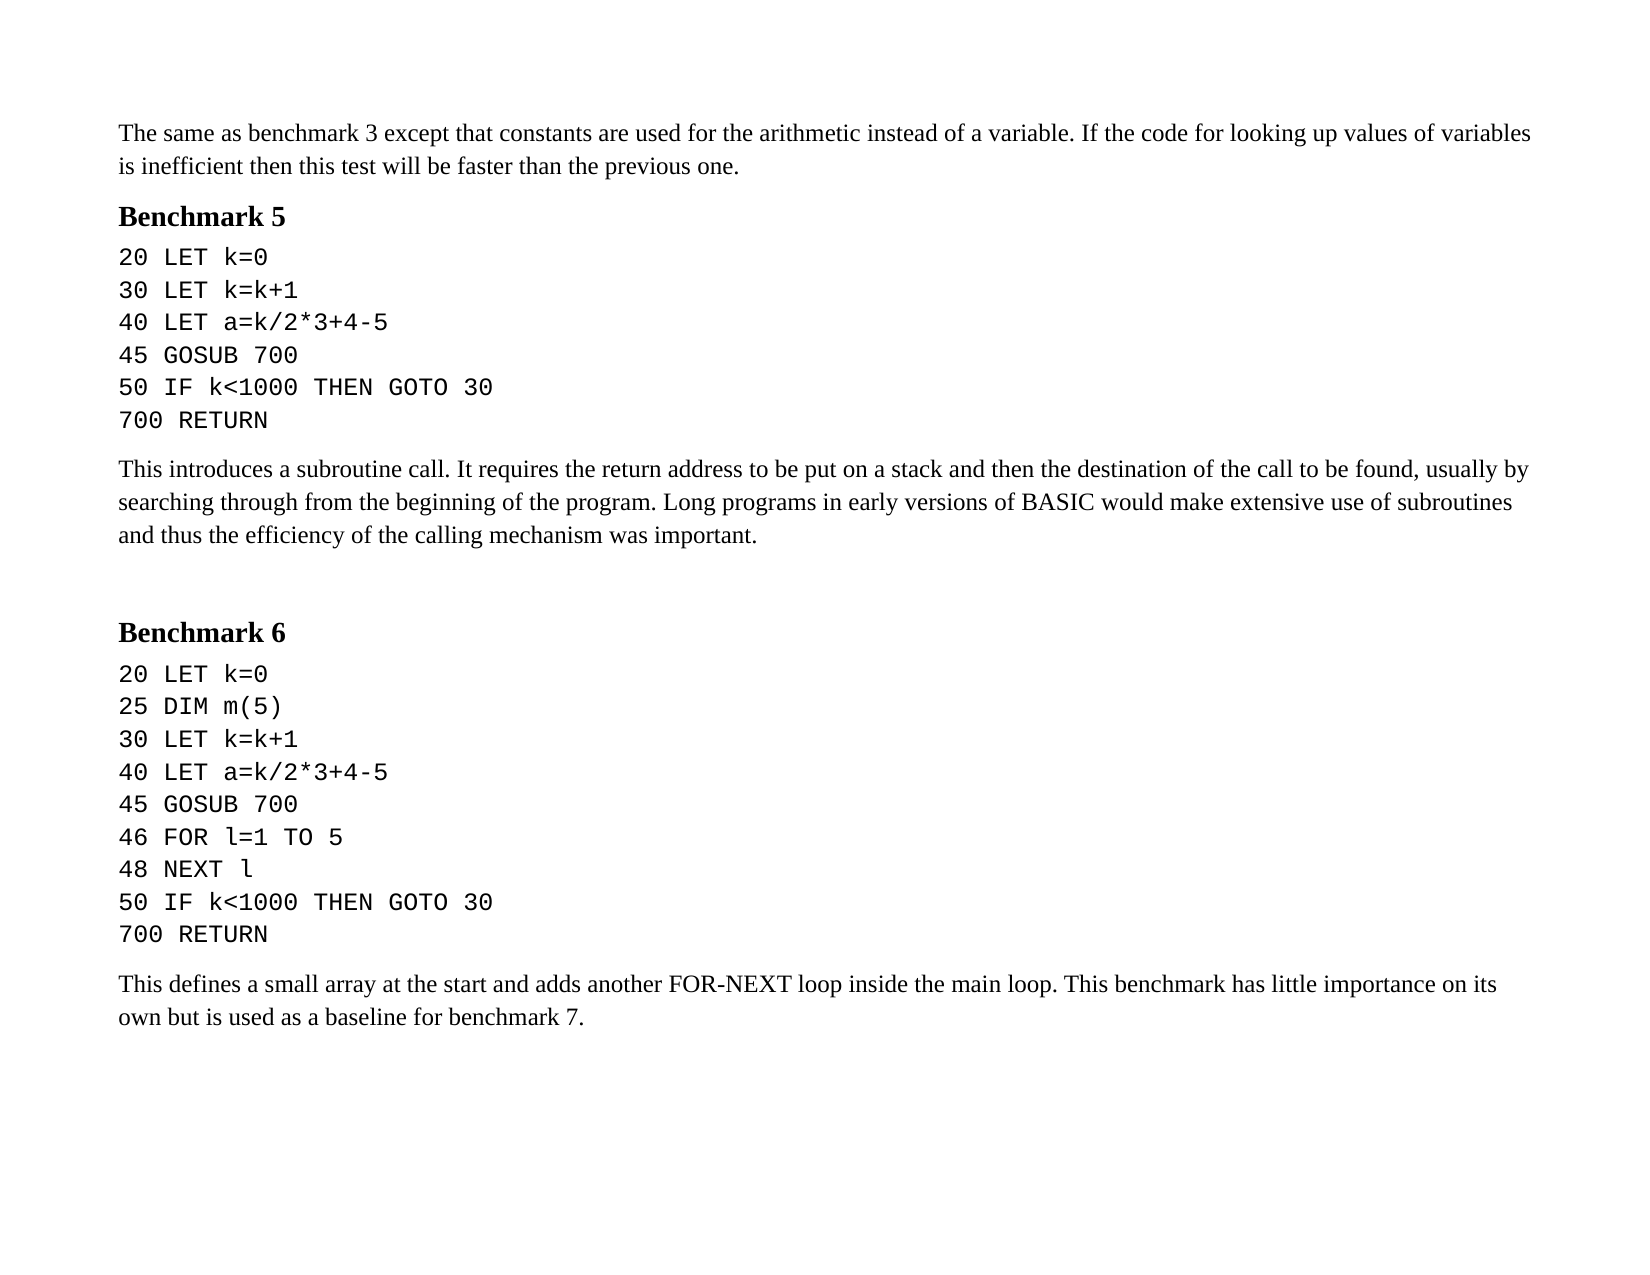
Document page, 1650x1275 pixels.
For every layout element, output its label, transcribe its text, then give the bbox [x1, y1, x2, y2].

text This defines a small array at the start and adds another FOR-NEXT loop inside the main loop. This benchmark has little importance on its own but is used as a baseline for benchmark 7. [118, 969, 1532, 1031]
text 20 LET k=0 25 DIM m(5) 30 LET k=k+1 40 LET a=k/2*3+4-5 45 GOSUB 700 46 FOR l=1 TO 5 48 NEXT l 50 IF k<1000 THEN GOTO 30 700 RETURN [118, 662, 1532, 950]
text This introduces a subroutine call. It requires the return address to be put on a stack and then the destination of the call to be found, usually by searching through from the beginning of the program. Long programs in early versions of BASIC would make extensive use of subroutines and thus the efficiency of the calling mechanism was important. [118, 454, 1532, 549]
text 20 LET k=0 30 LET k=k+1 40 LET a=k/2*3+4-5 45 GOSUB 700 50 IF k<1000 THEN GOTO 30 700 RETURN [118, 245, 1532, 436]
subtitle Benchmark 5 [118, 199, 1532, 232]
subtitle Benchmark 6 [118, 616, 1532, 649]
